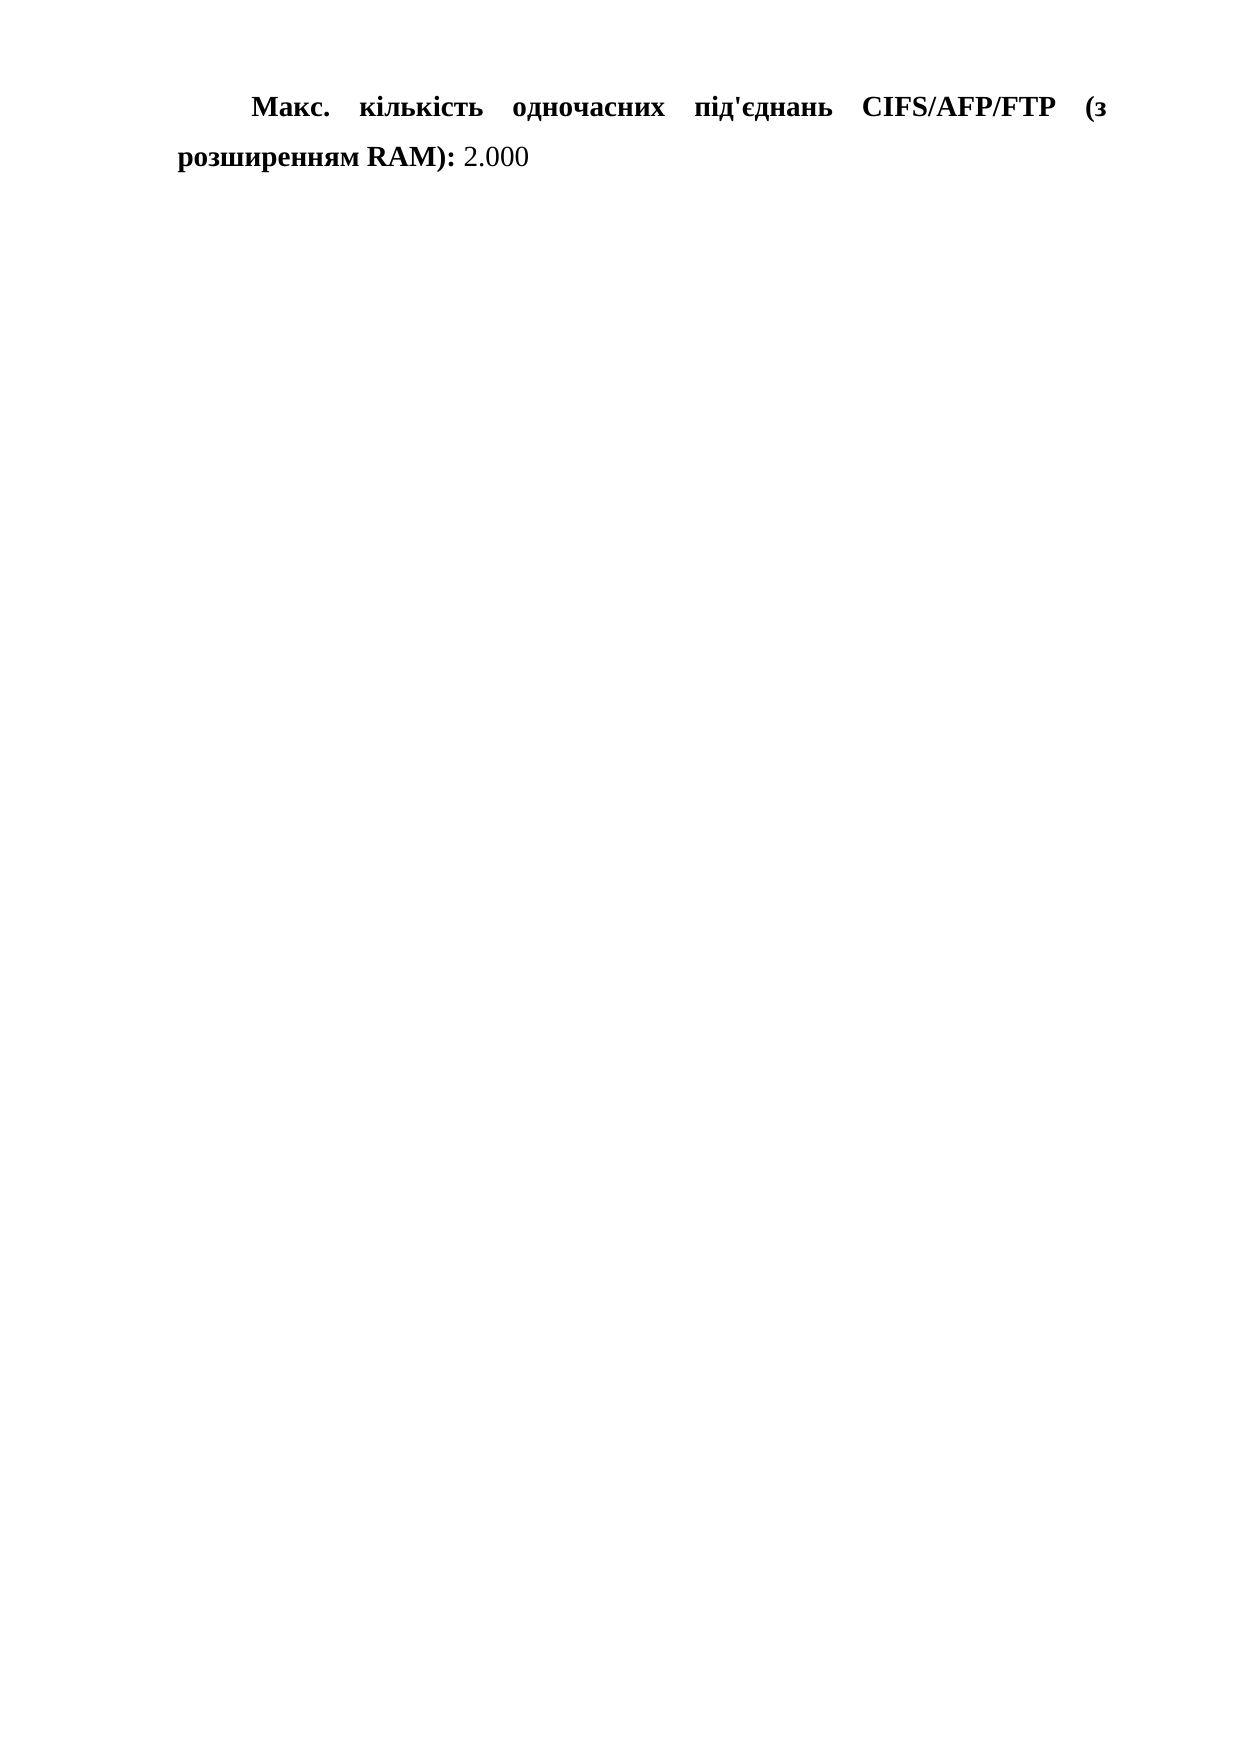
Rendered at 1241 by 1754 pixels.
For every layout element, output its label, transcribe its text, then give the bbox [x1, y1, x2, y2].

text Макс. кількість одночасних під'єднань CIFS/AFP/FTP (з розширенням RAM): 2.000 [177, 89, 1107, 172]
